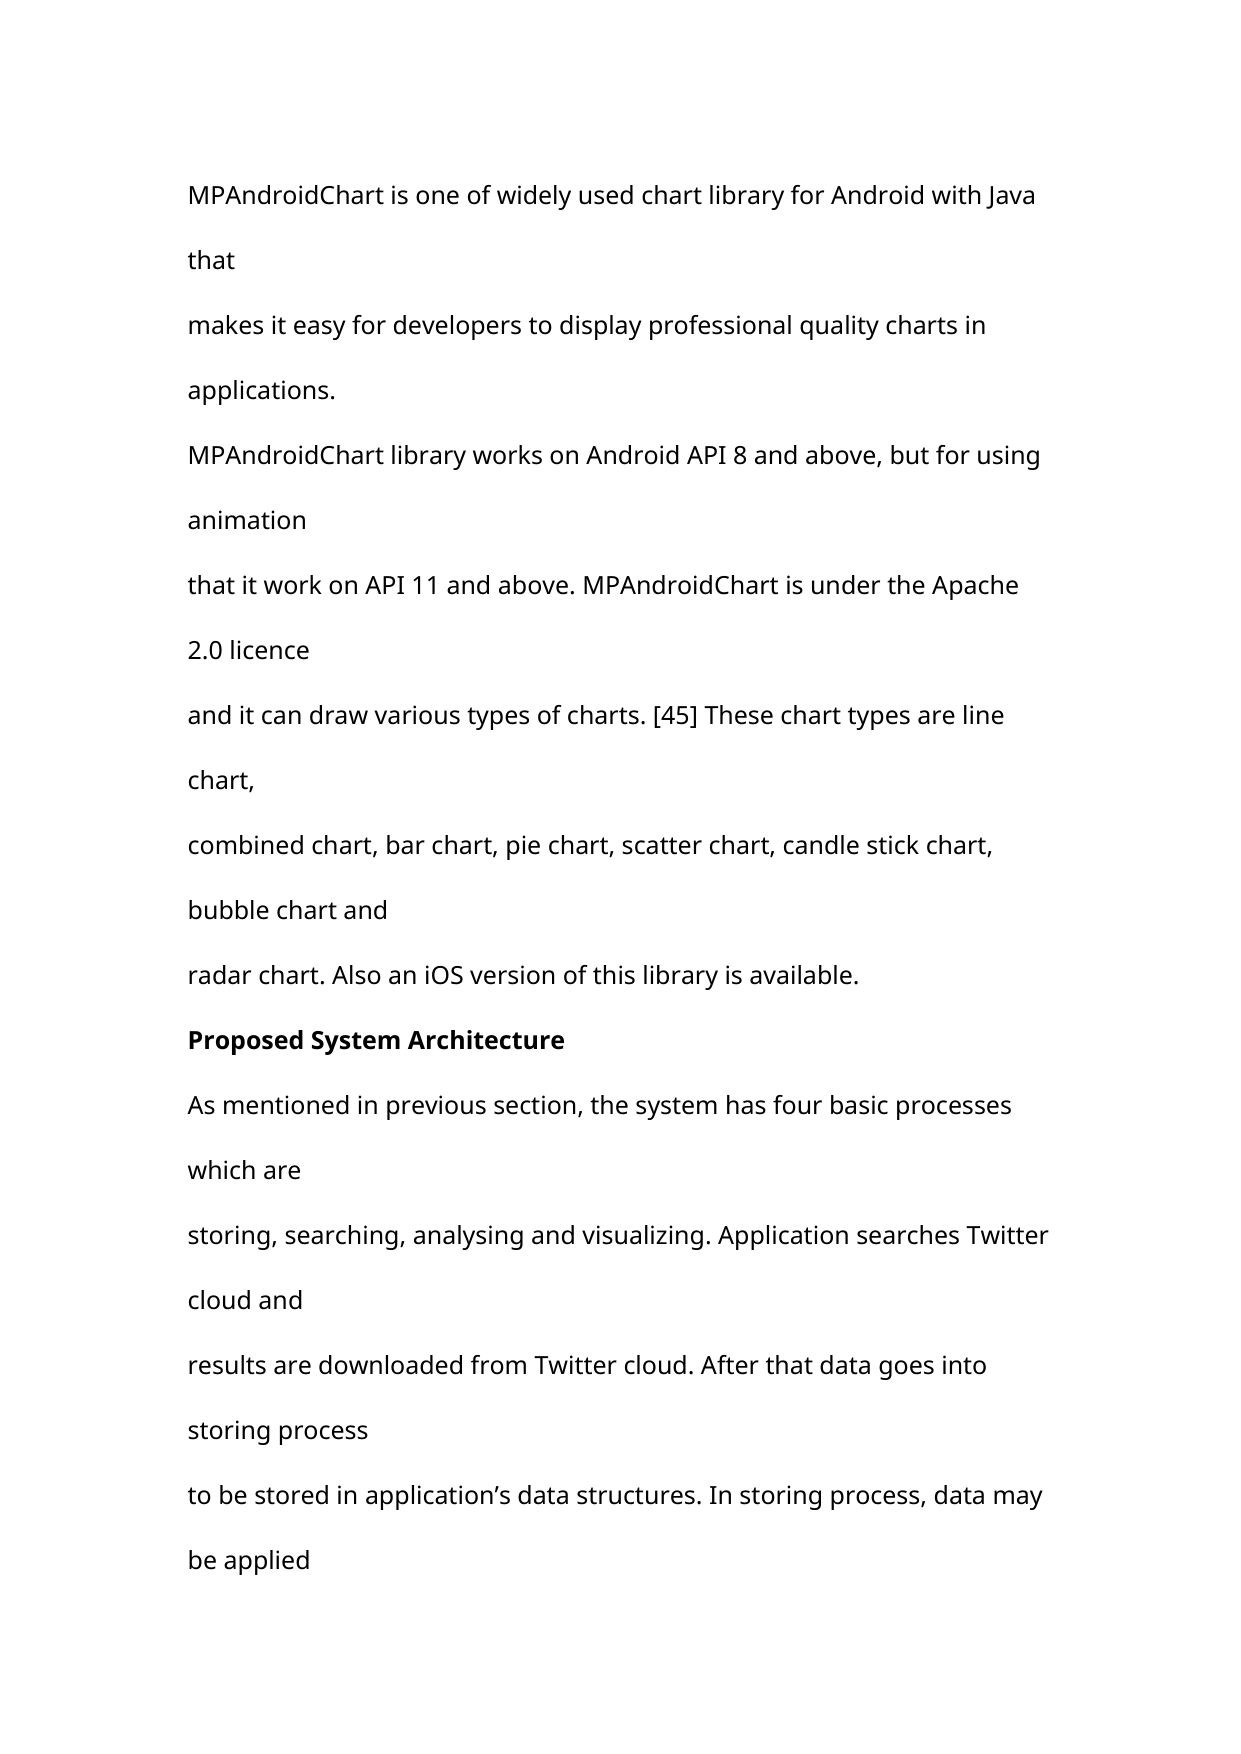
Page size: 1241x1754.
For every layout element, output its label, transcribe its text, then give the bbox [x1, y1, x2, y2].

text combined chart, bar chart, pie chart, scatter chart, candle stick chart, bubble chart and [187, 812, 1053, 942]
text and it can draw various types of charts. [45] These chart types are line chart, [187, 682, 1053, 812]
text Proposed System Architecture [187, 1007, 1053, 1072]
text As mentioned in previous section, the system has four basic processes which are [187, 1072, 1053, 1202]
text that it work on API 11 and above. MPAndroidChart is under the Apache 2.0 licence [187, 552, 1053, 682]
text to be stored in application’s data structures. In storing process, data may be applied [187, 1462, 1053, 1592]
text results are downloaded from Twitter cloud. After that data goes into storing process [187, 1332, 1053, 1462]
text storing, searching, analysing and visualizing. Application searches Twitter cloud and [187, 1202, 1053, 1332]
text MPAndroidChart is one of widely used chart library for Android with Java that [187, 162, 1053, 292]
text makes it easy for developers to display professional quality charts in applications. [187, 292, 1053, 422]
text radar chart. Also an iOS version of this library is available. [187, 942, 1053, 1007]
text MPAndroidChart library works on Android API 8 and above, but for using animation [187, 422, 1053, 552]
